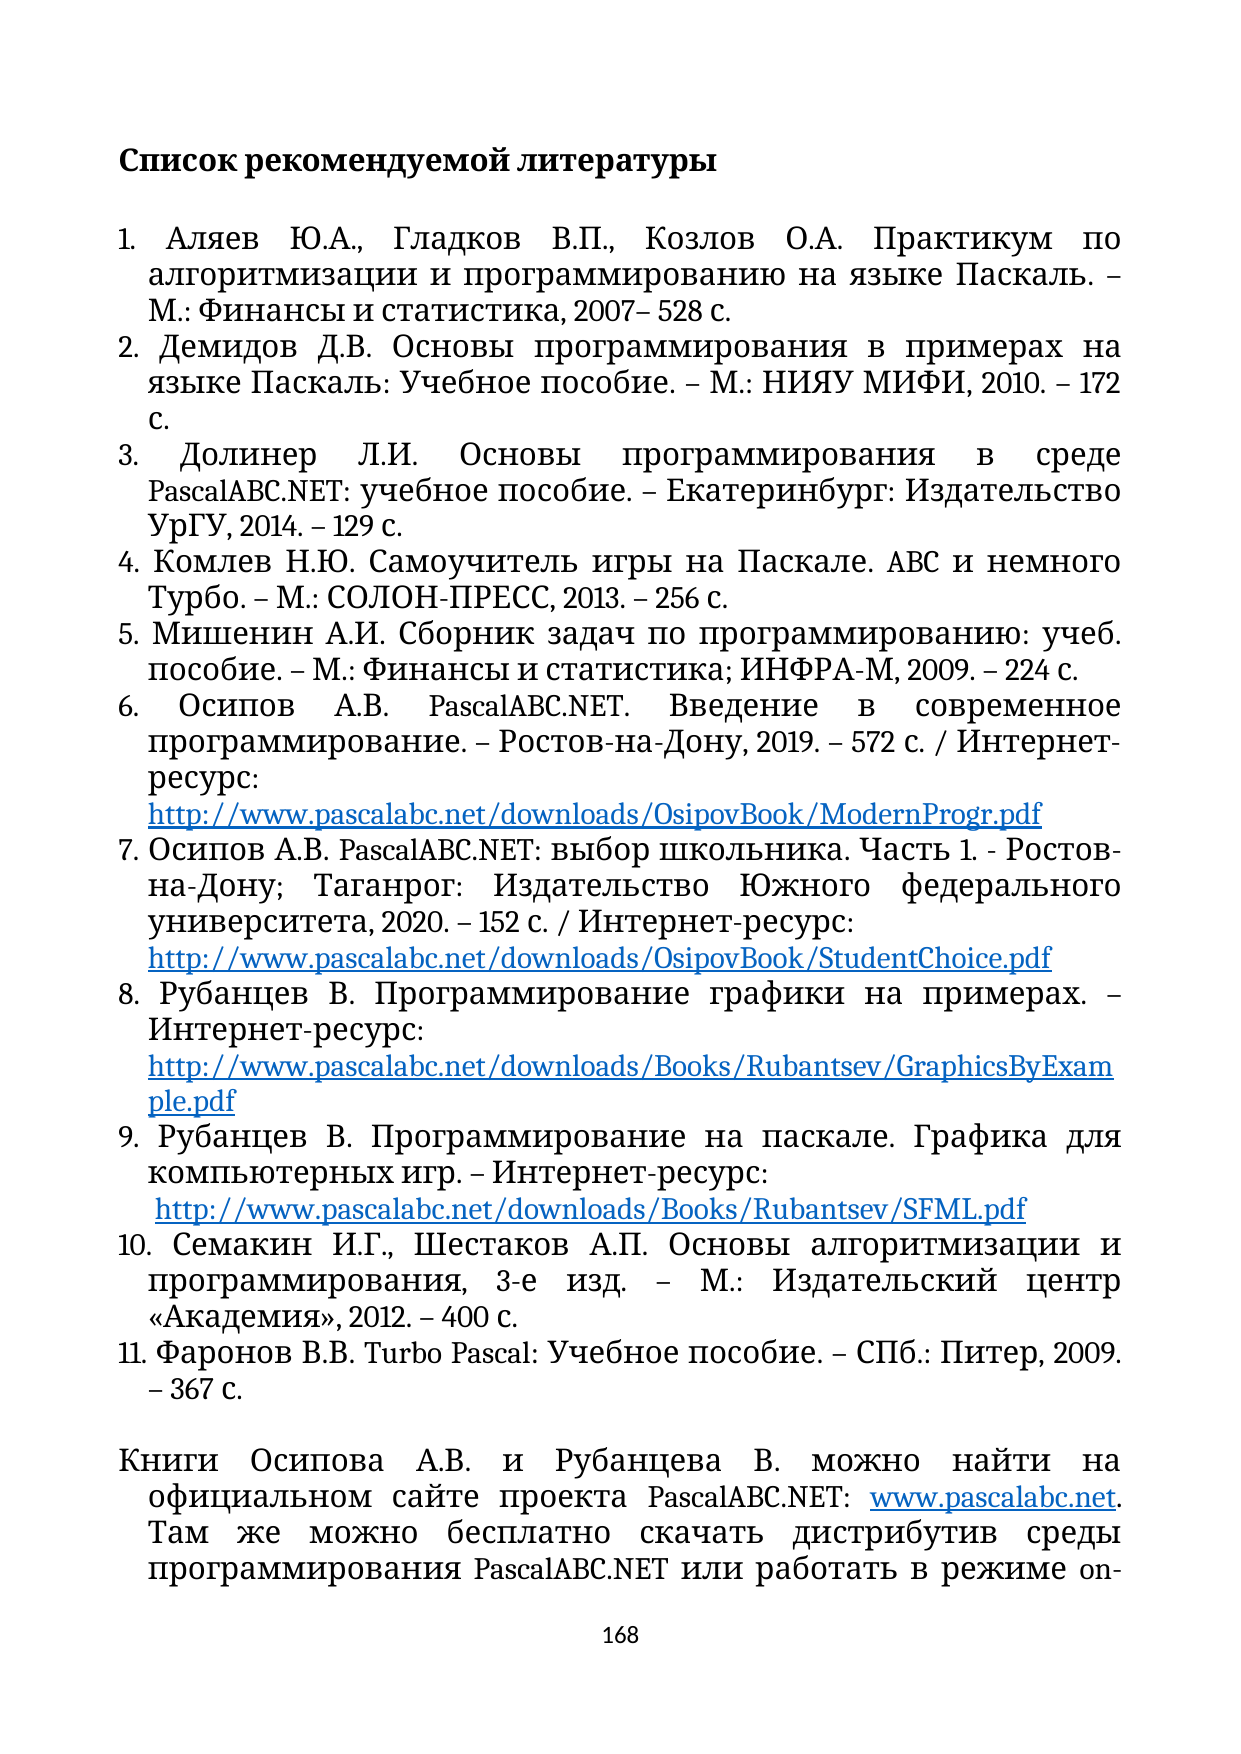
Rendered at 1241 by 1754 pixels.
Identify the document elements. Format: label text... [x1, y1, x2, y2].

text 9. Рубанцев В. Программирование на паскале. Графика для компьютерных игр. – Интернет-ресурс: [118, 1120, 1122, 1192]
text http://www.pascalabc.net/downloads/Books/Rubantsev/SFML.pdf [148, 1192, 1122, 1227]
text 4. Комлев Н.Ю. Самоучитель игры на Паскале. ABC и немного Турбо. – М.: СОЛОН-ПРЕСС, 2013. – 256 с. [118, 545, 1122, 617]
text 8. Рубанцев В. Программирование графики на примерах. – Интернет-ресурс: http://www.pascalabc.net/downloads/Books/Rubantsev/GraphicsByExample.pdf [118, 976, 1122, 1120]
text 10. Семакин И.Г., Шестаков А.П. Основы алгоритмизации и программирования, 3-е изд. – М.: Издательский центр «Академия», 2012. – 400 с. [118, 1227, 1122, 1335]
text 7. Осипов А.В. PascalABC.NET: выбор школьника. Часть 1. - Ростов-на-Дону; Таганрог: Издательство Южного федерального университета, 2020. – 152 с. / Интернет-ресурс: [118, 832, 1122, 940]
text http://www.pascalabc.net/downloads/OsipovBook/StudentChoice.pdf [148, 940, 1122, 976]
text 3. Долинер Л.И. Основы программирования в среде PascalABC.NET: учебное пособие. – Екатеринбург: Издательство УрГУ, 2014. – 129 с. [118, 437, 1122, 545]
text 6. Осипов А.В. PascalABC.NET. Введение в современное программирование. – Ростов-на-Дону, 2019. – 572 с. / Интернет-ресурс: [118, 688, 1122, 796]
text 5. Мишенин А.И. Сборник задач по программированию: учеб. пособие. – М.: Финансы и статистика; ИНФРА-М, 2009. – 224 с. [118, 617, 1122, 688]
subtitle Список рекомендуемой литературы [118, 143, 1122, 179]
text http://www.pascalabc.net/downloads/OsipovBook/ModernProgr.pdf [148, 796, 1122, 832]
text 1. Аляев Ю.А., Гладков В.П., Козлов О.А. Практикум по алгоритмизации и программированию на языке Паскаль. – М.: Финансы и статистика, 2007– 528 с. [118, 221, 1122, 329]
text 2. Демидов Д.В. Основы программирования в примерах на языке Паскаль: Учебное пособие. – М.: НИЯУ МИФИ, 2010. – 172 с. [118, 329, 1122, 437]
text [118, 1443, 1122, 1587]
text 11. Фаронов В.В. Turbo Pascal: Учебное пособие. – СПб.: Питер, 2009. – 367 с. [118, 1335, 1122, 1407]
